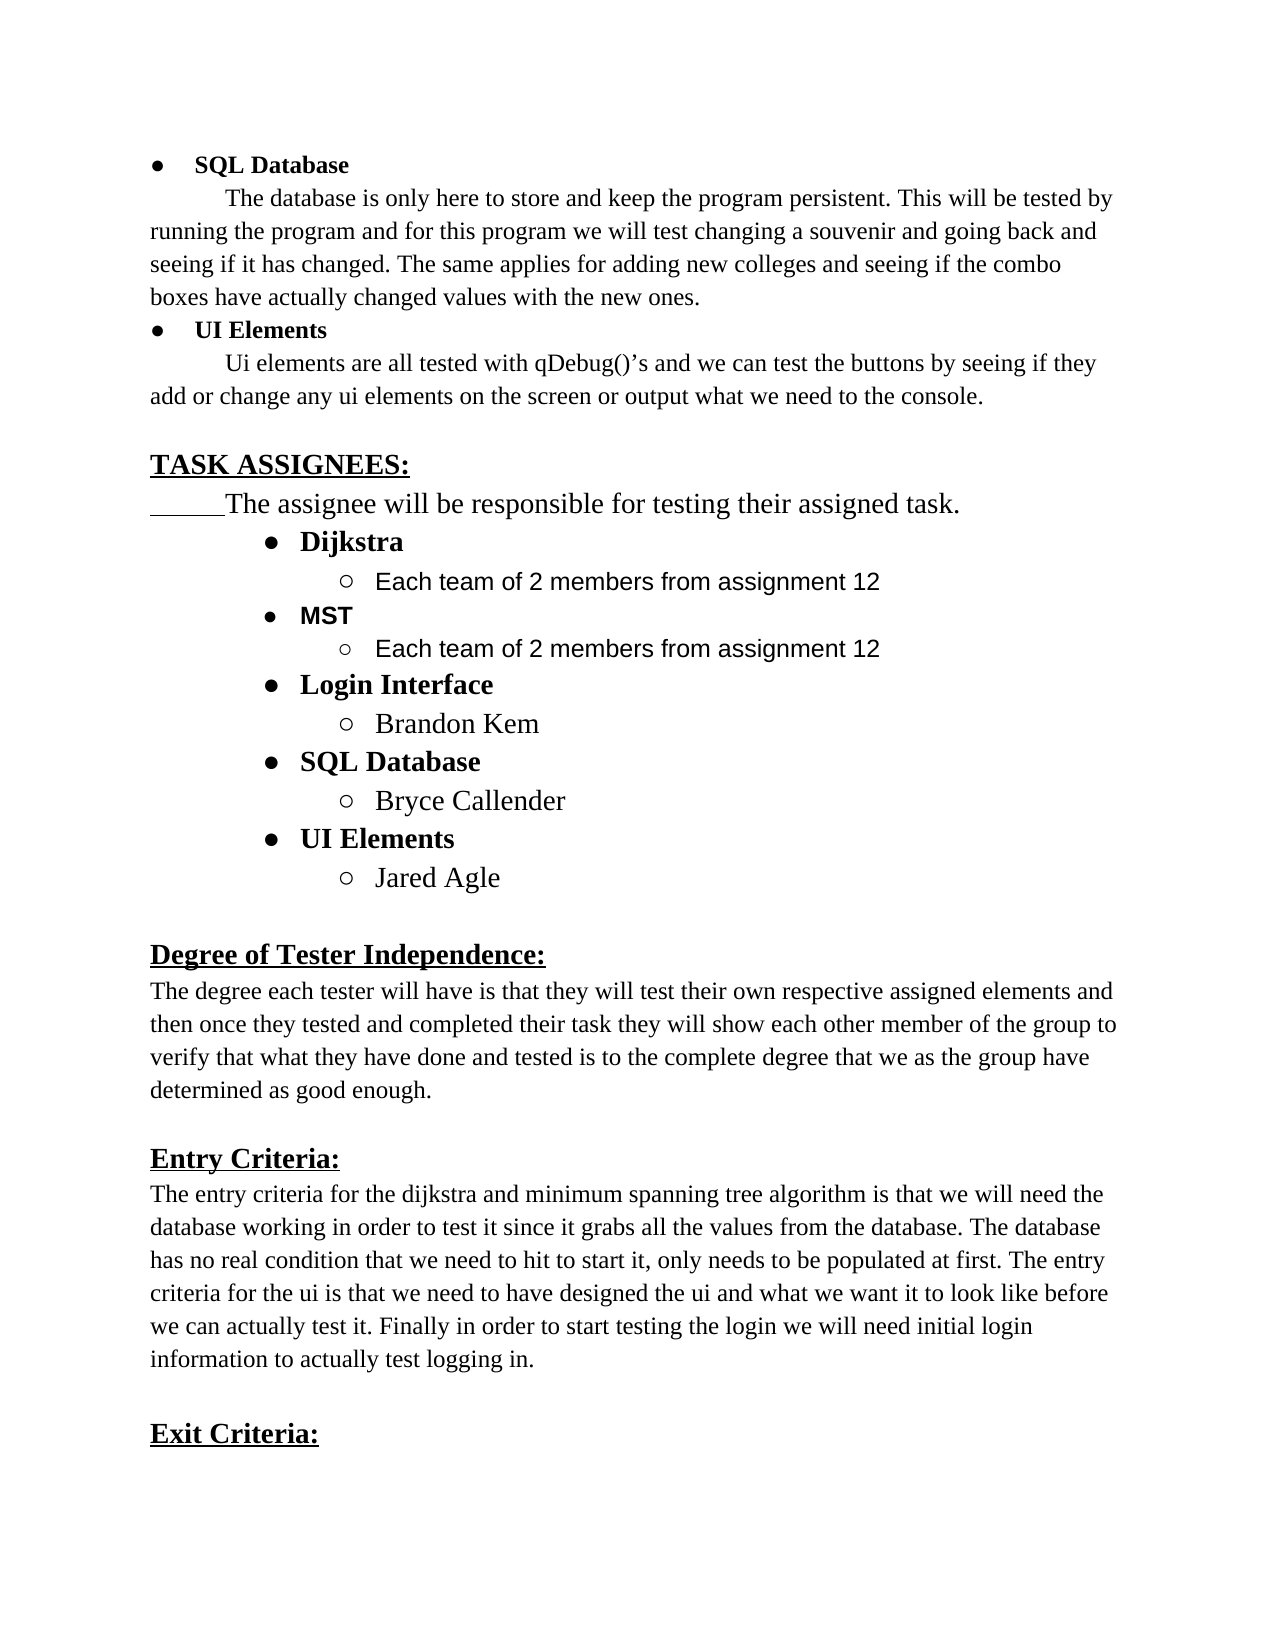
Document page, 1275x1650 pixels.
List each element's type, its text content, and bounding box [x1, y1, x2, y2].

text ● SQL Database [150, 150, 1125, 179]
list Jared Agle [337, 860, 1125, 894]
list Bryce Callender [337, 783, 1125, 817]
list Dijkstra [262, 524, 1125, 558]
text The entry criteria for the dijkstra and minimum spanning tree algorithm is that we will need the database working in order to test it since it grabs all the values from the database. The database has no real condition that we need to hit to start it, only needs to be populated at first. The entry criteria for the ui is that we need to have designed the ui and what we want it to look like before we can actually test it. Finally in order to start testing the login we will need initial login information to actually test logging in. [150, 1179, 1125, 1373]
list MST [262, 601, 1125, 630]
text ● UI Elements [150, 315, 1125, 344]
text The database is only here to store and keep the program persistent. This will be tested by running the program and for this program we will test changing a souvenir and going back and seeing if it has changed. The same applies for adding new colleges and seeing if the combo boxes have actually changed values with the new ones. [150, 183, 1125, 311]
text The assignee will be responsible for testing their assigned task. [150, 486, 1125, 519]
text Degree of Tester Independence: [150, 937, 1125, 971]
list Brandon Kem [337, 706, 1125, 739]
list SQL Database [262, 744, 1125, 778]
text Ui elements are all tested with qDebug()’s and we can test the buttons by seeing if they add or change any ui elements on the screen or output what we need to the console. [150, 348, 1125, 410]
list Each team of 2 members from assignment 12 [337, 634, 1125, 663]
text Entry Criteria: [150, 1141, 1125, 1174]
list Each team of 2 members from assignment 12 [337, 563, 1125, 596]
text The degree each tester will have is that they will test their own respective assigned elements and then once they tested and completed their task they will show each other member of the group to verify that what they have done and tested is to the complete degree that we as the group have determined as good enough. [150, 976, 1125, 1103]
text Exit Criteria: [150, 1416, 1125, 1449]
list Login Interface [262, 667, 1125, 701]
list UI Elements [262, 822, 1125, 855]
text TASK ASSIGNEES: [150, 447, 1125, 481]
